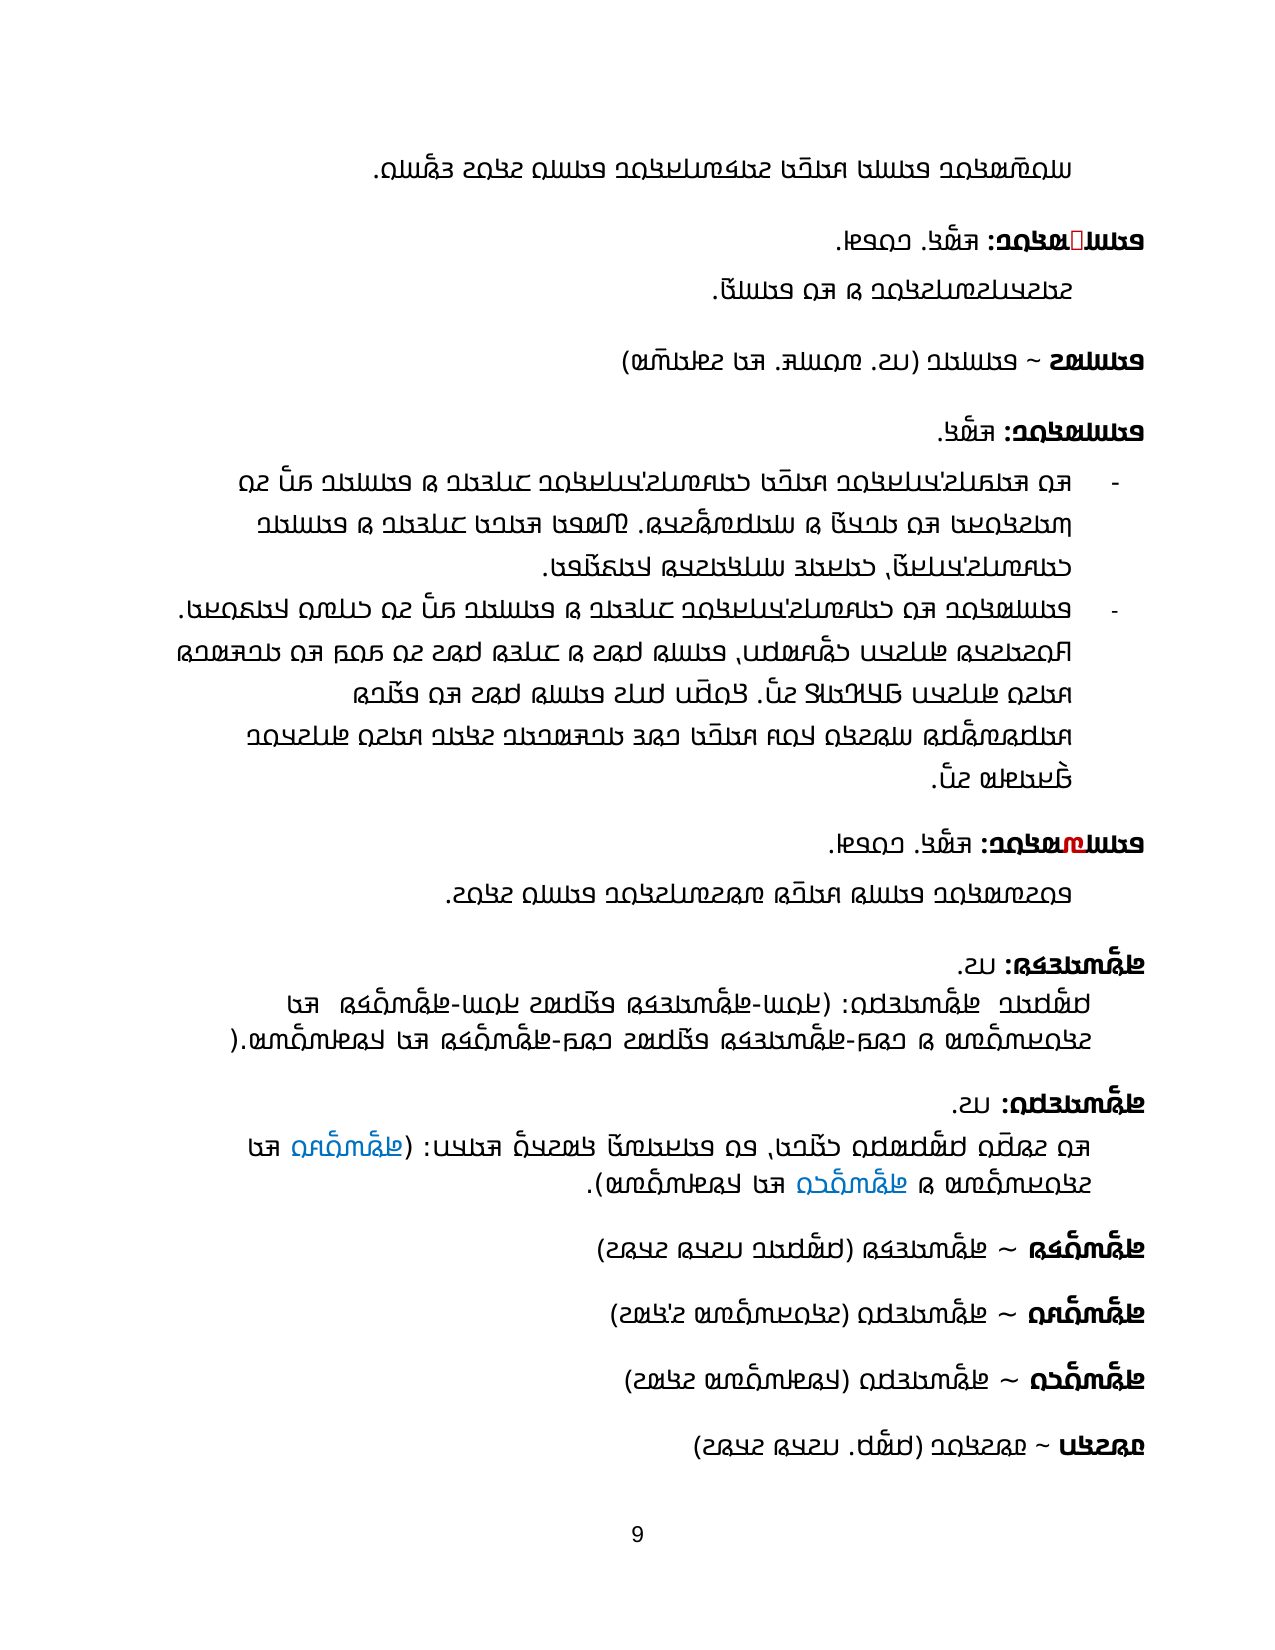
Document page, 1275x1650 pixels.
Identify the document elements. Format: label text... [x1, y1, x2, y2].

table_cell 𞤦𞤫𞥅𞤶𞤮𞥅𞤱𞤮 ~ 𞤦𞤫𞥅𞤶𞤢𞤴𞤯𞤮 (𞤲𞤺𞤮𞤪𞤶𞤮𞥅𞤼𞤵 𞤲𞥋𞤺𞤵𞤲) [160, 1295, 1157, 1361]
table_cell 𞤥𞤢𞤧𞤼𞤵𞤺𞤮𞤤: 𞤳𞤵𞥅𞤺. 𞤤𞤮𞤥𞤦. 𞤥𞤮𞤲𞤼𞤵𞤺𞤮𞤤 𞤥𞤢𞤧𞤫 𞤱𞤢𞤤𞥆𞤫 𞤼𞤫𞤲𞤼𞤭𞤲𞤺𞤮𞤤 𞤥𞤢𞤧𞤮 𞤲𞤺𞤮𞤲. [160, 825, 1157, 946]
table_cell 𞤥𞤢𞤧𞤵𞤲 ~ 𞤥𞤢𞤧𞤢𞤤 (𞤭𞤲. 𞤼𞤮𞤧𞤳. 𞤳𞤢 𞤲𞤦𞤢𞤶𞥆𞤵) [160, 342, 1157, 413]
table_cell 𞤥𞤢𞤧𞤵𞤺𞤮𞤤: 𞤳𞤵𞥅𞤺. 𞤳𞤮 𞤳𞤢𞤬𞤭𞤲𞥋𞤣𞤭𞤪𞤺𞤮𞤤 𞤱𞤢𞤤𞥆𞤢 𞤸𞤢𞤱𞤼𞤭𞤲𞥋𞤣𞤭𞤪𞤺𞤮𞤤 𞤰𞤭𞤴𞤢𞤤 𞤫 𞤥𞤢𞤧𞤢𞤤 𞤬𞤭𞥅 𞤲𞤮 𞤶𞤢𞤲𞤺𞤮𞤪𞤢 𞤳𞤮 𞤢𞤤𞤣𞤢𞥄 𞤫 𞤧𞤢𞤯𞤼𞤫𞥅𞤲𞤣𞤫. 𞤚𞤵𞤥𞤢 𞤳𞤢𞤤𞤢 𞤰𞤭𞤴𞤢𞤤 𞤫 𞤥𞤢𞤧𞤢𞤤 𞤸𞤢𞤱𞤼𞤭𞤲𞥋𞤣𞤭𞤪𞤢𞥄⹁ 𞤸𞤢𞤪𞤢𞤴 𞤧𞤭𞤺𞤢𞤲𞤣𞤫 𞤣𞤢𞤻𞤢𞥄𞤥𞤢. 𞤥𞤢𞤧𞤵𞤺𞤮𞤤 𞤳𞤮 𞤸𞤢𞤱𞤼𞤭𞤲𞥋𞤣𞤭𞤪𞤺𞤮𞤤 𞤰𞤭𞤴𞤢𞤤 𞤫 𞤥𞤢𞤧𞤢𞤤 𞤬𞤭𞥅 𞤲𞤮 𞤸𞤭𞤼𞤮 𞤣𞤢𞤻𞤮𞤪𞤢. 𞤏𞤮𞤲𞤢𞤲𞤣𞤫 𞤦𞤭𞤲𞤣𞤭 𞤸𞤫𞥅𞤱𞤵𞤯𞤭⹁ 𞤥𞤢𞤧𞤫 𞤯𞤫𞤲 𞤫 𞤰𞤭𞤴𞤫 𞤯𞤫𞤲 𞤲𞤮 𞤬𞤮𞤬 𞤳𞤮 𞤢𞤤𞤳𞤵𞤤𞤫 𞤱𞤢𞤲𞤮 𞤦𞤭𞤲𞤣𞤭 𞤀𞤁𞤂𞤢𞤃 𞤲𞤭𞥅. 𞤘𞤮𞤯𞥆𞤭 𞤯𞤭𞤲 𞤥𞤢𞤧𞤫 𞤯𞤫𞤲 𞤳𞤮 𞤥𞤢𞥄𞤤𞤫 𞤱𞤢𞤯𞤫𞤼𞤫𞥅𞤯𞤫 𞤧𞤫𞤲𞤺𞤮 𞤣𞤮𞤱 𞤱𞤢𞤤𞥆𞤢 𞤤𞤫𞤴 𞤢𞤤𞤳𞤵𞤤𞤢𞤤 𞤲𞤺𞤢𞤤 𞤱𞤢𞤲𞤮 𞤦𞤭𞤲𞤣𞤮𞤤 𞤀𞥄𞤪𞤢𞤦𞤵 𞤲𞤭𞥅. [160, 413, 1157, 825]
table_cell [160, 150, 1157, 221]
table_cell 𞤥𞤢𞤧𞤯𞤵𞤺𞤮𞤤: 𞤳𞤵𞥅𞤺. 𞤤𞤮𞤥𞤦. 𞤲𞤢𞤲𞤣𞤭𞤲𞤼𞤭𞤲𞤺𞤮𞤤 𞤫 𞤳𞤮 𞤥𞤢𞤧𞤢𞥄. [160, 221, 1157, 342]
table_cell 𞤦𞤫𞥅𞤶𞤮𞥅𞤸𞤮 ~ 𞤦𞤫𞥅𞤶𞤢𞤴𞤯𞤮 (𞤣𞤫𞤦𞤶𞤮𞥅𞤼𞤵 𞤲𞤺𞤵𞤲) [160, 1361, 1157, 1426]
table_cell 𞤦𞤫𞥅𞤶𞤢𞤴𞤩𞤫: 𞤭𞤲. 𞤯𞤵𞥅𞤯𞤢𞤤 𞤦𞤫𞥅𞤶𞤢𞤴𞤯𞤮: (𞤪𞤮𞤧-𞤦𞤫𞥅𞤶𞤢𞤴𞤩𞤫 𞤥𞤢𞥄𞤯𞤵𞤲 𞤪𞤮𞤧-𞤦𞤫𞥅𞤶𞤮𞥅𞤩𞤫 𞤳𞤢 𞤲𞤺𞤮𞤪𞤶𞤮𞥅𞤼𞤵 𞤫 𞤤𞤫𞤬-𞤦𞤫𞥅𞤶𞤢𞤴𞤩𞤫 𞤥𞤢𞥄𞤯𞤵𞤲 𞤤𞤫𞤬-𞤦𞤫𞥅𞤶𞤮𞥅𞤩𞤫 𞤳𞤢 𞤣𞤫𞤦𞤶𞤮𞥅𞤶𞤵.( [160, 946, 1157, 1085]
table_cell 𞤦𞤫𞥅𞤶𞤮𞥅𞤩𞤫 ~ 𞤦𞤫𞥅𞤶𞤢𞤴𞤩𞤫 (𞤯𞤵𞥅𞤯𞤢𞤤 𞤭𞤲𞤣𞤫 𞤲𞤣𞤫𞤲) [160, 1229, 1157, 1295]
table_cell 𞤨𞤫𞤲𞤺𞤭 ~ 𞤨𞤫𞤲𞤺𞤮𞤤 (𞤯𞤵𞥅𞤯. 𞤭𞤲𞤣𞤫 𞤲𞤣𞤫𞤲) [160, 1426, 1157, 1492]
table_cell 𞤦𞤫𞥅𞤶𞤢𞤴𞤯𞤮: 𞤭𞤲. 𞤳𞤮 𞤲𞤫𞤯𞥆𞤮 𞤯𞤵𞥅𞤯𞤵𞤯𞤮 𞤸𞤢𞥄𞤤𞤢⹁ 𞤥𞤮 𞤥𞤢𞤪𞤢𞤼𞤢𞥄 𞤺𞤵𞤲𞤣𞤮𞥅 𞤳𞤢𞤣𞤭: (𞤦𞤫𞥅𞤶𞤮𞥅𞤱𞤮 𞤳𞤢 𞤲𞤺𞤮𞤪𞤶𞤮𞥅𞤼𞤵 𞤫 𞤦𞤫𞥅𞤶𞤮𞥅𞤸𞤮 𞤳𞤢 𞤣𞤫𞤦𞤶𞤮𞥅𞤼𞤵). [160, 1085, 1157, 1229]
